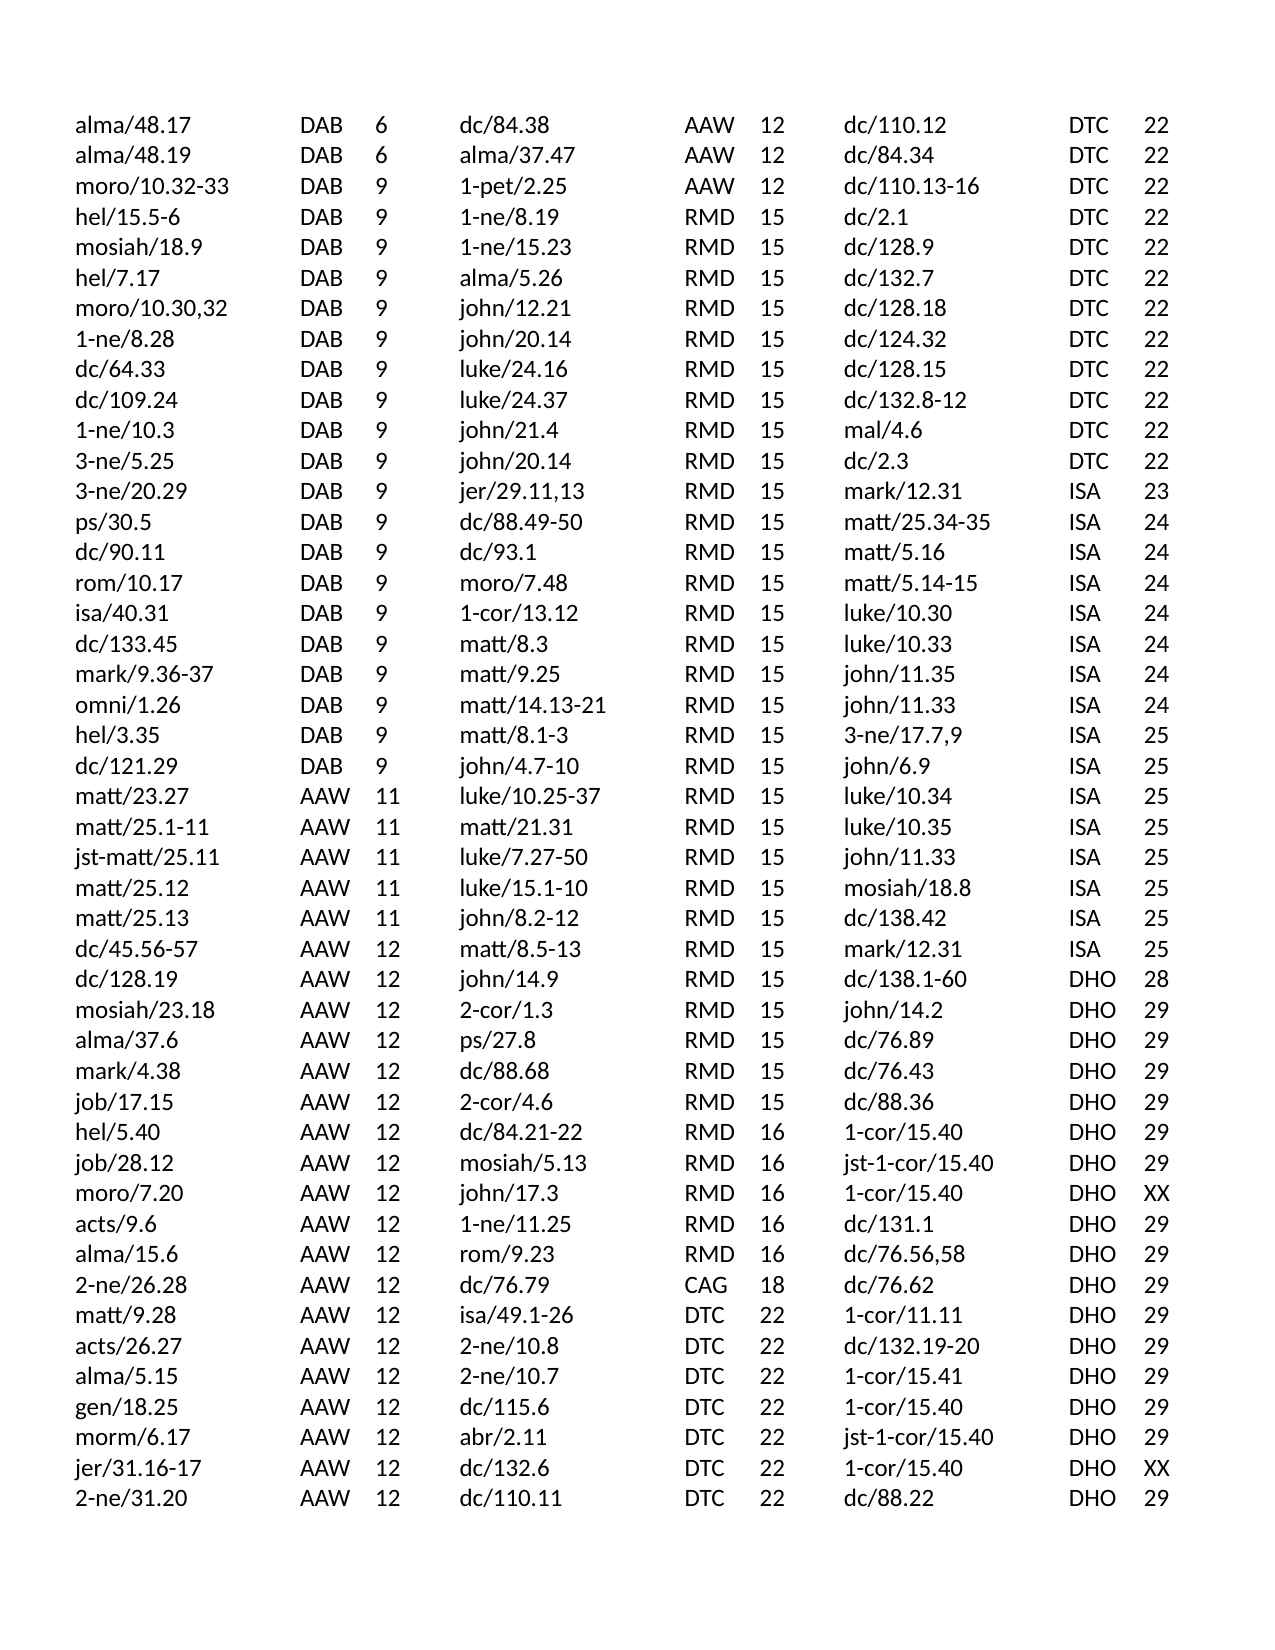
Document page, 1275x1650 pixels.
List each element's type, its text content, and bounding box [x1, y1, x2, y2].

text luke/15.1-10 RMD 15 [459, 872, 816, 903]
text moro/7.48 RMD 15 [459, 567, 816, 597]
text rom/10.17 DAB 9 [75, 567, 431, 597]
text 2-ne/10.8 DTC 22 [459, 1330, 816, 1360]
text 2-ne/31.20 AAW 12 [75, 1482, 431, 1513]
text 3-ne/5.25 DAB 9 [75, 445, 431, 475]
text luke/10.33 ISA 24 [844, 628, 1200, 658]
text john/6.9 ISA 25 [844, 750, 1200, 781]
text 1-ne/8.19 RMD 15 [459, 201, 816, 231]
text 1-cor/15.41 DHO 29 [844, 1360, 1200, 1391]
text 3-ne/17.7,9 ISA 25 [844, 719, 1200, 750]
text dc/132.8-12 DTC 22 [844, 384, 1200, 414]
text mark/12.31 ISA 25 [844, 933, 1200, 964]
text dc/84.38 AAW 12 [459, 109, 816, 139]
text rom/9.23 RMD 16 [459, 1238, 816, 1269]
text john/11.33 ISA 25 [844, 842, 1200, 872]
text dc/45.56-57 AAW 12 [75, 933, 431, 964]
text dc/128.19 AAW 12 [75, 964, 431, 994]
text jer/29.11,13 RMD 15 [459, 475, 816, 506]
text 1-cor/11.11 DHO 29 [844, 1299, 1200, 1330]
text luke/10.25-37 RMD 15 [459, 781, 816, 811]
text dc/124.32 DTC 22 [844, 323, 1200, 353]
text morm/6.17 AAW 12 [75, 1421, 431, 1452]
text dc/128.15 DTC 22 [844, 353, 1200, 384]
text dc/110.12 DTC 22 [844, 109, 1200, 139]
text dc/110.13-16 DTC 22 [844, 170, 1200, 201]
text matt/25.12 AAW 11 [75, 872, 431, 903]
text dc/76.56,58 DHO 29 [844, 1238, 1200, 1269]
text isa/49.1-26 DTC 22 [459, 1299, 816, 1330]
text 1-ne/15.23 RMD 15 [459, 231, 816, 262]
text dc/131.1 DHO 29 [844, 1208, 1200, 1238]
text job/17.15 AAW 12 [75, 1086, 431, 1116]
text matt/5.16 ISA 24 [844, 536, 1200, 567]
text dc/132.7 DTC 22 [844, 262, 1200, 292]
text 1-ne/10.3 DAB 9 [75, 414, 431, 445]
text hel/15.5-6 DAB 9 [75, 201, 431, 231]
text dc/132.19-20 DHO 29 [844, 1330, 1200, 1360]
text mark/12.31 ISA 23 [844, 475, 1200, 506]
text dc/93.1 RMD 15 [459, 536, 816, 567]
text dc/84.34 DTC 22 [844, 139, 1200, 170]
text dc/110.11 DTC 22 [459, 1482, 816, 1513]
text alma/37.6 AAW 12 [75, 1025, 431, 1055]
text alma/37.47 AAW 12 [459, 139, 816, 170]
text jst-1-cor/15.40 DHO 29 [844, 1421, 1200, 1452]
text john/14.2 DHO 29 [844, 994, 1200, 1025]
text luke/7.27-50 RMD 15 [459, 842, 816, 872]
text matt/9.28 AAW 12 [75, 1299, 431, 1330]
text ps/30.5 DAB 9 [75, 506, 431, 536]
text matt/8.3 RMD 15 [459, 628, 816, 658]
text dc/128.9 DTC 22 [844, 231, 1200, 262]
text matt/25.13 AAW 11 [75, 903, 431, 933]
text hel/3.35 DAB 9 [75, 719, 431, 750]
text alma/5.15 AAW 12 [75, 1360, 431, 1391]
text john/14.9 RMD 15 [459, 964, 816, 994]
text 2-cor/4.6 RMD 15 [459, 1086, 816, 1116]
text mark/4.38 AAW 12 [75, 1055, 431, 1086]
text hel/5.40 AAW 12 [75, 1116, 431, 1147]
text abr/2.11 DTC 22 [459, 1421, 816, 1452]
text luke/24.16 RMD 15 [459, 353, 816, 384]
text 1-cor/15.40 DHO XX [844, 1177, 1200, 1208]
text acts/9.6 AAW 12 [75, 1208, 431, 1238]
text dc/128.18 DTC 22 [844, 292, 1200, 323]
text moro/10.30,32 DAB 9 [75, 292, 431, 323]
text 1-cor/15.40 DHO XX [844, 1452, 1200, 1482]
text mosiah/18.9 DAB 9 [75, 231, 431, 262]
text 1-ne/8.28 DAB 9 [75, 323, 431, 353]
text omni/1.26 DAB 9 [75, 689, 431, 719]
text job/28.12 AAW 12 [75, 1147, 431, 1177]
text 2-cor/1.3 RMD 15 [459, 994, 816, 1025]
text dc/121.29 DAB 9 [75, 750, 431, 781]
text luke/10.30 ISA 24 [844, 597, 1200, 628]
text jst-matt/25.11 AAW 11 [75, 842, 431, 872]
text 2-ne/26.28 AAW 12 [75, 1269, 431, 1299]
text dc/76.62 DHO 29 [844, 1269, 1200, 1299]
text matt/14.13-21 RMD 15 [459, 689, 816, 719]
text moro/7.20 AAW 12 [75, 1177, 431, 1208]
text mal/4.6 DTC 22 [844, 414, 1200, 445]
text dc/132.6 DTC 22 [459, 1452, 816, 1482]
text dc/76.79 CAG 18 [459, 1269, 816, 1299]
text 3-ne/20.29 DAB 9 [75, 475, 431, 506]
text dc/88.68 RMD 15 [459, 1055, 816, 1086]
text acts/26.27 AAW 12 [75, 1330, 431, 1360]
text alma/48.19 DAB 6 [75, 139, 431, 170]
text matt/25.1-11 AAW 11 [75, 811, 431, 842]
text john/11.35 ISA 24 [844, 658, 1200, 689]
text john/12.21 RMD 15 [459, 292, 816, 323]
text dc/2.1 DTC 22 [844, 201, 1200, 231]
text dc/88.36 DHO 29 [844, 1086, 1200, 1116]
text dc/138.1-60 DHO 28 [844, 964, 1200, 994]
text luke/10.34 ISA 25 [844, 781, 1200, 811]
text matt/21.31 RMD 15 [459, 811, 816, 842]
text dc/64.33 DAB 9 [75, 353, 431, 384]
text matt/23.27 AAW 11 [75, 781, 431, 811]
text alma/5.26 RMD 15 [459, 262, 816, 292]
text ps/27.8 RMD 15 [459, 1025, 816, 1055]
text alma/15.6 AAW 12 [75, 1238, 431, 1269]
text alma/48.17 DAB 6 [75, 109, 431, 139]
text dc/76.89 DHO 29 [844, 1025, 1200, 1055]
text john/20.14 RMD 15 [459, 323, 816, 353]
text john/4.7-10 RMD 15 [459, 750, 816, 781]
text mosiah/18.8 ISA 25 [844, 872, 1200, 903]
text isa/40.31 DAB 9 [75, 597, 431, 628]
text john/17.3 RMD 16 [459, 1177, 816, 1208]
text dc/115.6 DTC 22 [459, 1391, 816, 1421]
text john/21.4 RMD 15 [459, 414, 816, 445]
text matt/9.25 RMD 15 [459, 658, 816, 689]
text matt/8.1-3 RMD 15 [459, 719, 816, 750]
text luke/24.37 RMD 15 [459, 384, 816, 414]
text dc/133.45 DAB 9 [75, 628, 431, 658]
text dc/88.49-50 RMD 15 [459, 506, 816, 536]
text dc/2.3 DTC 22 [844, 445, 1200, 475]
text 2-ne/10.7 DTC 22 [459, 1360, 816, 1391]
text hel/7.17 DAB 9 [75, 262, 431, 292]
text dc/84.21-22 RMD 16 [459, 1116, 816, 1147]
text mosiah/23.18 AAW 12 [75, 994, 431, 1025]
text jst-1-cor/15.40 DHO 29 [844, 1147, 1200, 1177]
text dc/138.42 ISA 25 [844, 903, 1200, 933]
text 1-cor/15.40 DHO 29 [844, 1391, 1200, 1421]
text luke/10.35 ISA 25 [844, 811, 1200, 842]
text jer/31.16-17 AAW 12 [75, 1452, 431, 1482]
text 1-cor/15.40 DHO 29 [844, 1116, 1200, 1147]
text mark/9.36-37 DAB 9 [75, 658, 431, 689]
text matt/8.5-13 RMD 15 [459, 933, 816, 964]
text dc/76.43 DHO 29 [844, 1055, 1200, 1086]
text matt/25.34-35 ISA 24 [844, 506, 1200, 536]
text john/20.14 RMD 15 [459, 445, 816, 475]
text mosiah/5.13 RMD 16 [459, 1147, 816, 1177]
text dc/88.22 DHO 29 [844, 1482, 1200, 1513]
text john/8.2-12 RMD 15 [459, 903, 816, 933]
text john/11.33 ISA 24 [844, 689, 1200, 719]
text dc/90.11 DAB 9 [75, 536, 431, 567]
text 1-cor/13.12 RMD 15 [459, 597, 816, 628]
text gen/18.25 AAW 12 [75, 1391, 431, 1421]
text dc/109.24 DAB 9 [75, 384, 431, 414]
text matt/5.14-15 ISA 24 [844, 567, 1200, 597]
text 1-ne/11.25 RMD 16 [459, 1208, 816, 1238]
text moro/10.32-33 DAB 9 [75, 170, 431, 201]
text 1-pet/2.25 AAW 12 [459, 170, 816, 201]
